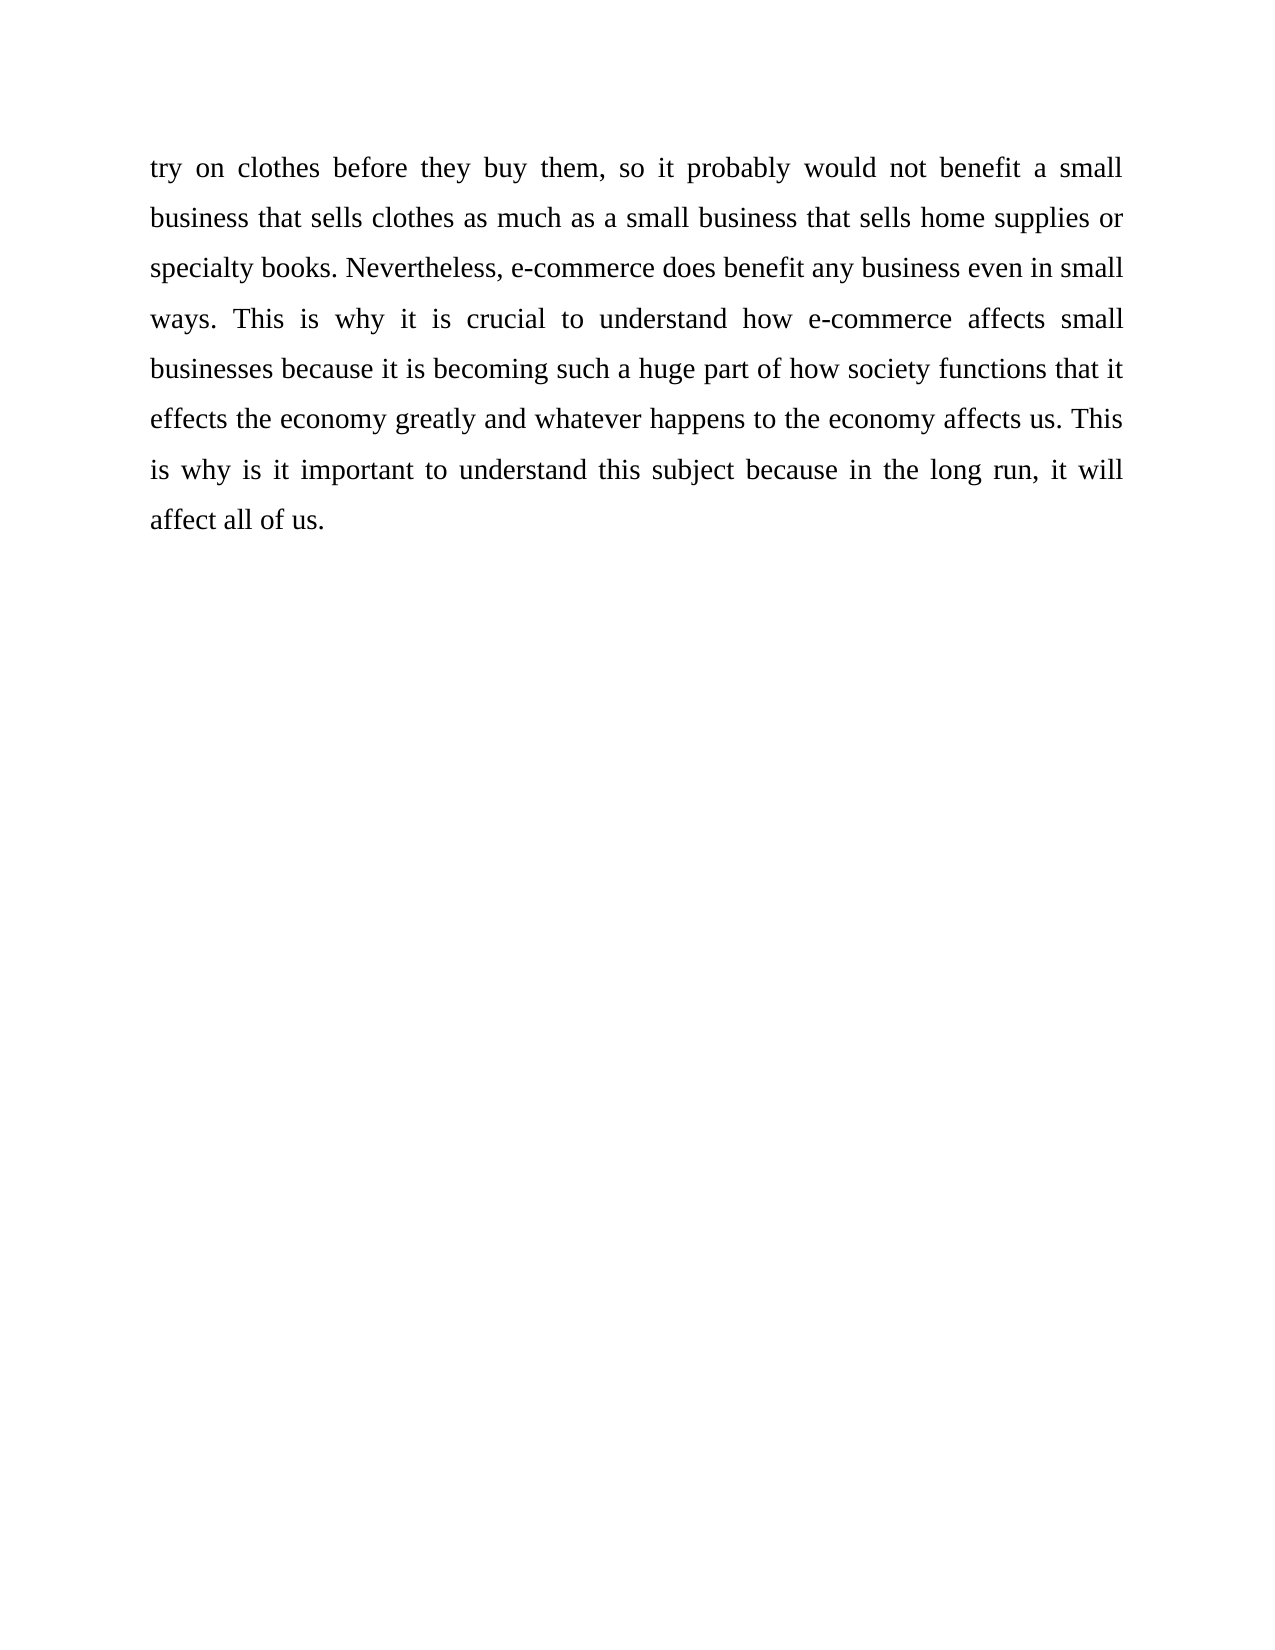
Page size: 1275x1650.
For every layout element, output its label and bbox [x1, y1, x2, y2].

text [150, 150, 1125, 536]
